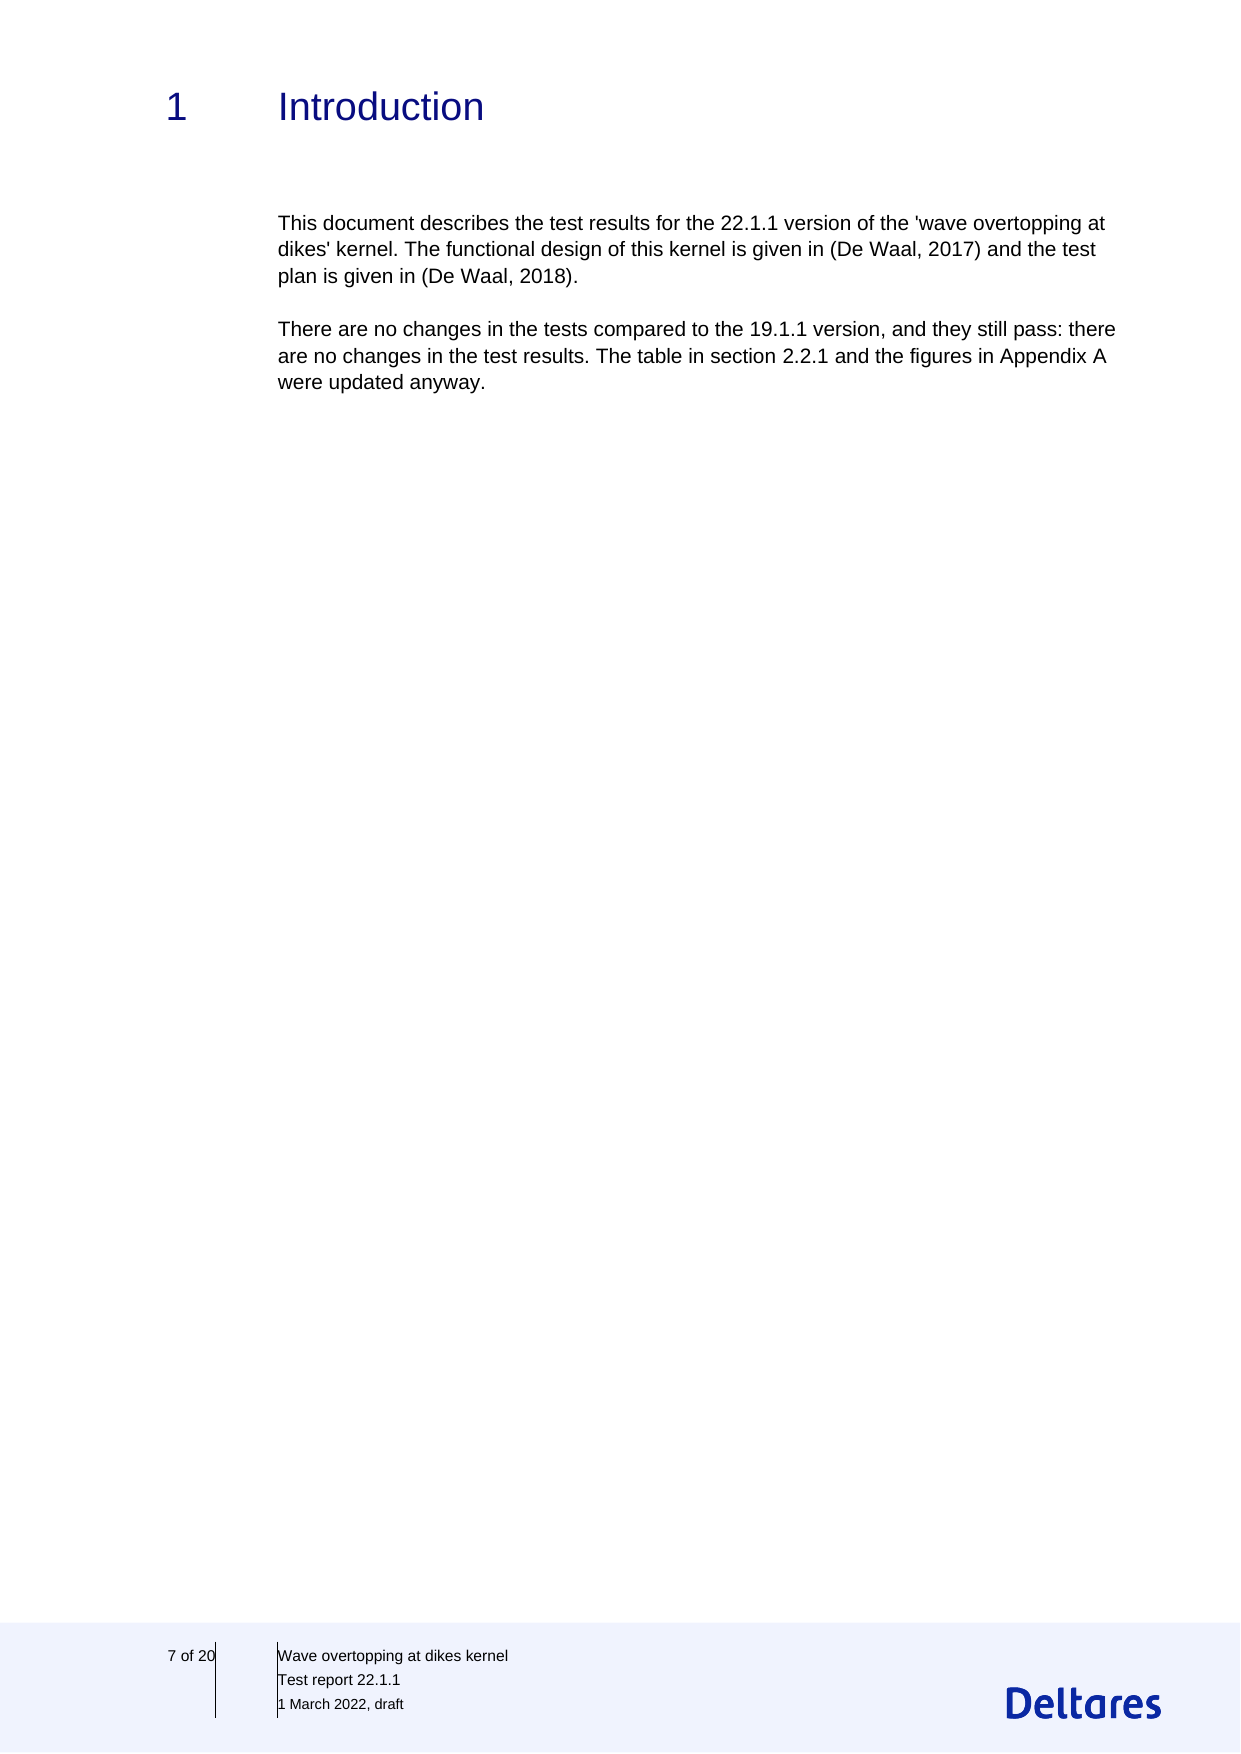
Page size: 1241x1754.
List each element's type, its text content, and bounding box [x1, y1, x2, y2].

text There are no changes in the tests compared to the 19.1.1 version, and they still pass: there are no changes in the test results. The table in section 2.2.1 and the figures in Appendix A were updated anyway. [278, 314, 1140, 394]
picture [1006, 1687, 1161, 1719]
text This document describes the test results for the 22.1.1 version of the 'wave overtopping at dikes' kernel. The functional design of this kernel is given in (De Waal, 2017) and the test plan is given in (De Waal, 2018). [278, 208, 1140, 288]
subtitle Introduction [165, 83, 1140, 128]
